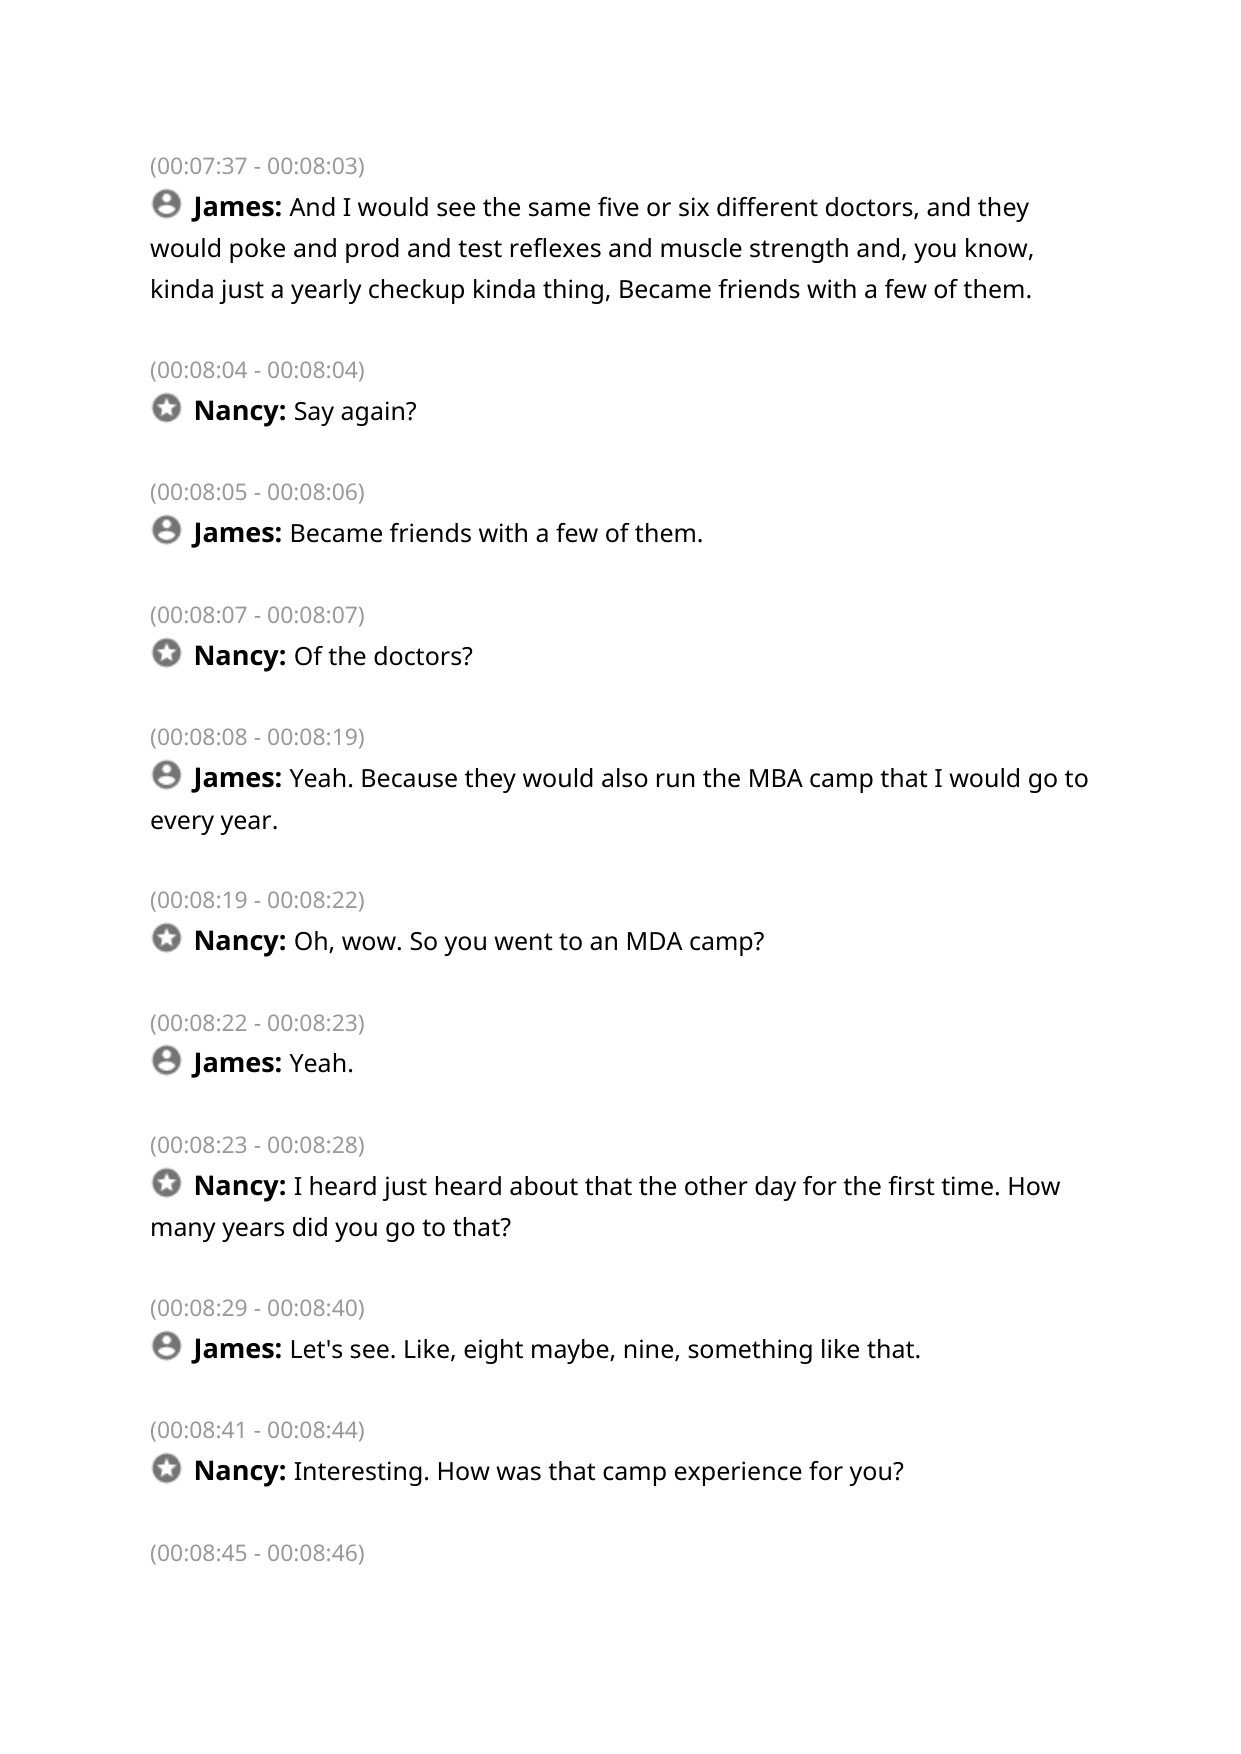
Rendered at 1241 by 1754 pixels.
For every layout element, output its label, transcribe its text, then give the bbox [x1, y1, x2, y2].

text James: Became friends with a few of them. [150, 514, 1090, 551]
text (00:08:23 - 00:08:28) [150, 1129, 1090, 1160]
picture [150, 1043, 184, 1078]
text Nancy: Say again? [150, 391, 1090, 428]
picture [150, 758, 184, 792]
picture [150, 513, 184, 547]
text (00:08:45 - 00:08:46) [150, 1537, 1090, 1568]
text (00:08:08 - 00:08:19) [150, 721, 1090, 752]
picture [150, 391, 184, 425]
text James: Let's see. Like, eight maybe, nine, something like that. [150, 1329, 1090, 1366]
text Nancy: Oh, wow. So you went to an MDA camp? [150, 921, 1090, 958]
text James: Yeah. [150, 1044, 1090, 1081]
text (00:08:41 - 00:08:44) [150, 1414, 1090, 1446]
picture [150, 1166, 184, 1200]
picture [150, 1329, 184, 1363]
text Nancy: Interesting. How was that camp experience for you? [150, 1452, 1090, 1489]
text Nancy: Of the doctors? [150, 636, 1090, 673]
text James: Yeah. Because they would also run the MBA camp that I would go to every year. [150, 759, 1090, 836]
picture [150, 1451, 184, 1486]
text James: And I would see the same five or six different doctors, and they would poke and prod and test reflexes and muscle strength and, you know, kinda just a yearly checkup kinda thing, Became friends with a few of them. [150, 187, 1090, 306]
text (00:08:19 - 00:08:22) [150, 884, 1090, 915]
text (00:08:22 - 00:08:23) [150, 1006, 1090, 1038]
text (00:08:29 - 00:08:40) [150, 1292, 1090, 1323]
text (00:08:07 - 00:08:07) [150, 599, 1090, 630]
picture [150, 636, 184, 670]
picture [150, 921, 184, 955]
text (00:08:05 - 00:08:06) [150, 476, 1090, 507]
text (00:07:37 - 00:08:03) [150, 150, 1090, 181]
picture [150, 187, 184, 221]
text (00:08:04 - 00:08:04) [150, 354, 1090, 385]
text Nancy: I heard just heard about that the other day for the first time. How many years did you go to that? [150, 1166, 1090, 1244]
